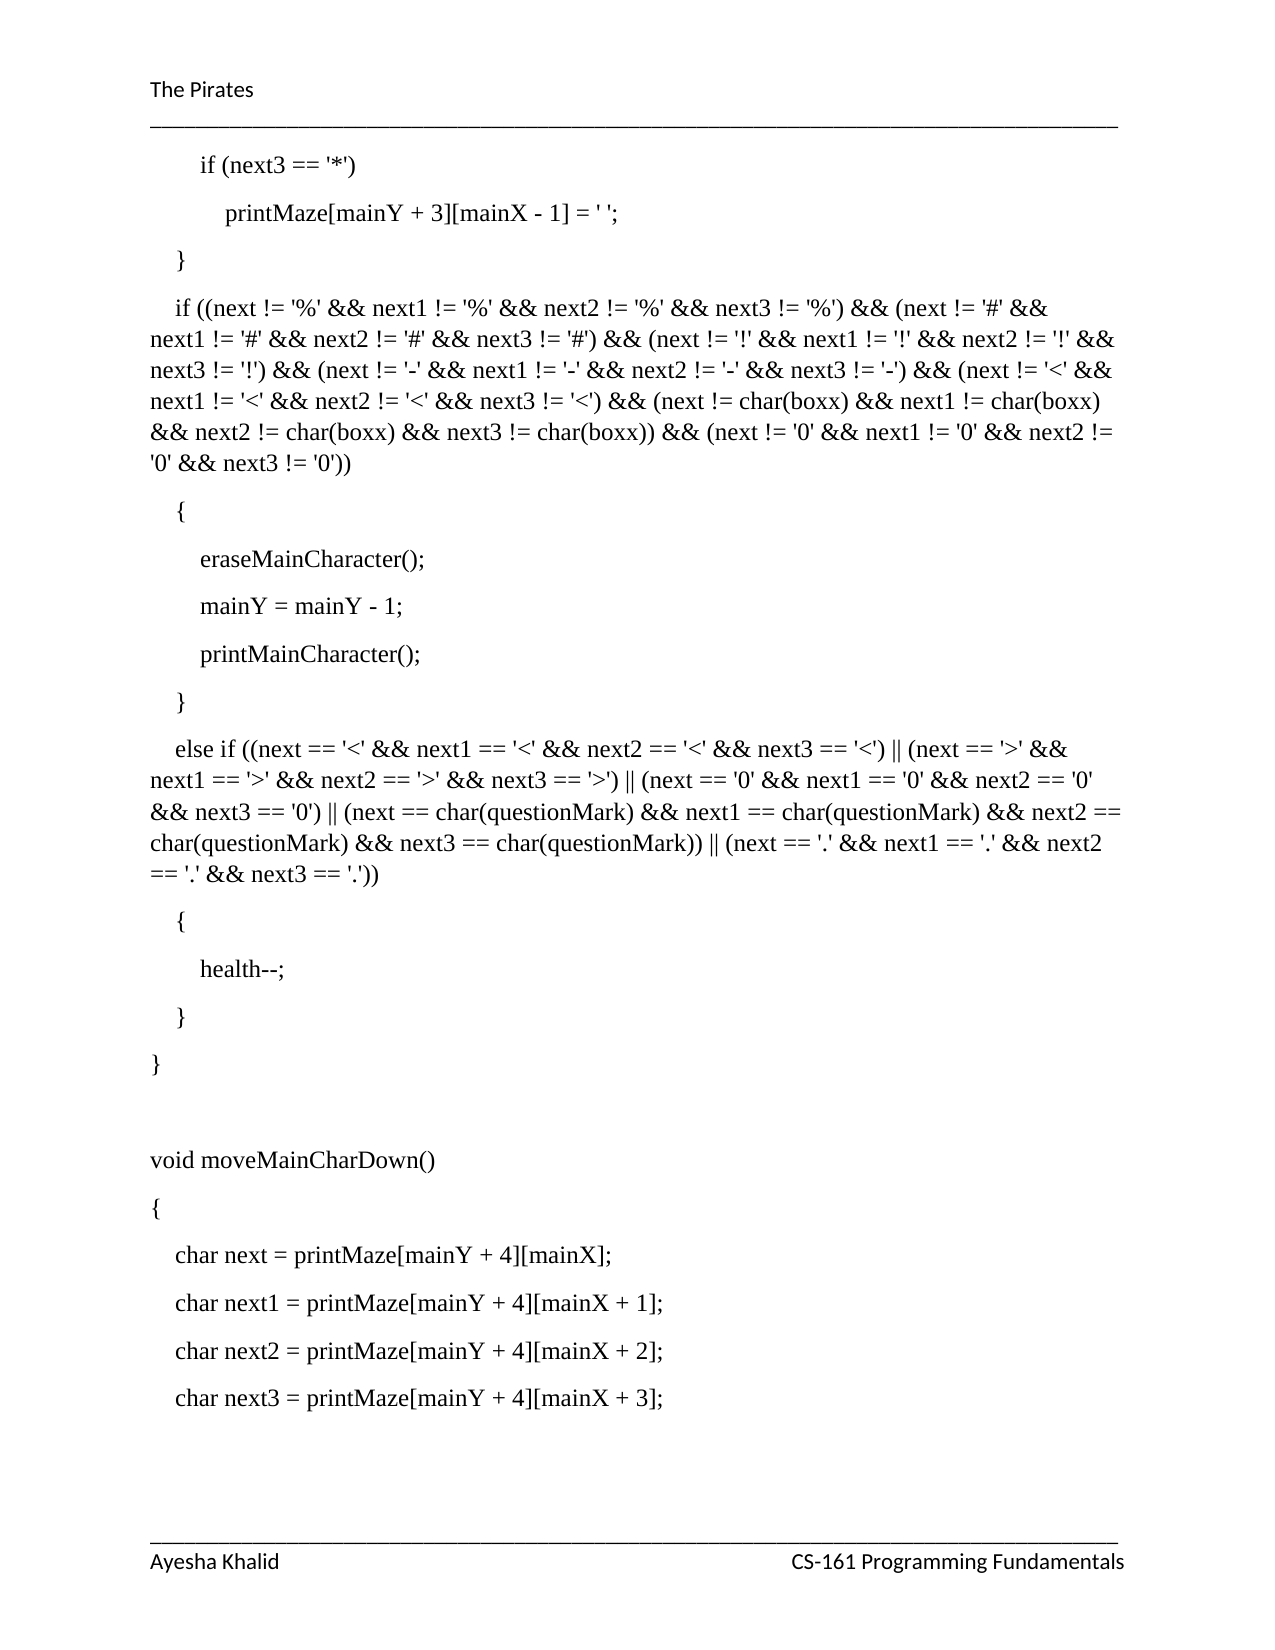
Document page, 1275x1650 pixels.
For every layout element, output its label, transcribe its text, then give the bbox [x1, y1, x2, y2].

text char next1 = printMaze[mainY + 4][mainX + 1]; [150, 1288, 1125, 1317]
text char next = printMaze[mainY + 4][mainX]; [150, 1240, 1125, 1269]
text printMaze[mainY + 3][mainX - 1] = ' '; [150, 198, 1125, 226]
text if ((next != '%' && next1 != '%' && next2 != '%' && next3 != '%') && (next != '#' && next1 != '#' && next2 != '#' && next3 != '#') && (next != '!' && next1 != '!' && next2 != '!' && next3 != '!') && (next != '-' && next1 != '-' && next2 != '-' && next3 != '-') && (next != '<' && next1 != '<' && next2 != '<' && next3 != '<') && (next != char(boxx) && next1 != char(boxx) && next2 != char(boxx) && next3 != char(boxx)) && (next != '0' && next1 != '0' && next2 != '0' && next3 != '0')) [150, 293, 1125, 477]
text else if ((next == '<' && next1 == '<' && next2 == '<' && next3 == '<') || (next == '>' && next1 == '>' && next2 == '>' && next3 == '>') || (next == '0' && next1 == '0' && next2 == '0' && next3 == '0') || (next == char(questionMark) && next1 == char(questionMark) && next2 == char(questionMark) && next3 == char(questionMark)) || (next == '.' && next1 == '.' && next2 == '.' && next3 == '.')) [150, 734, 1125, 887]
text { [150, 496, 1125, 525]
text { [150, 1193, 1125, 1221]
text printMainCharacter(); [150, 639, 1125, 668]
text if (next3 == '*') [150, 150, 1125, 179]
text mainY = mainY - 1; [150, 591, 1125, 620]
text } [150, 1002, 1125, 1031]
text char next2 = printMaze[mainY + 4][mainX + 2]; [150, 1336, 1125, 1364]
text } [150, 687, 1125, 716]
text void moveMainCharDown() [150, 1145, 1125, 1174]
text } [150, 1049, 1125, 1078]
text eraseMainCharacter(); [150, 544, 1125, 572]
text } [150, 245, 1125, 274]
text { [150, 906, 1125, 935]
text char next3 = printMaze[mainY + 4][mainX + 3]; [150, 1383, 1125, 1412]
text health--; [150, 954, 1125, 983]
